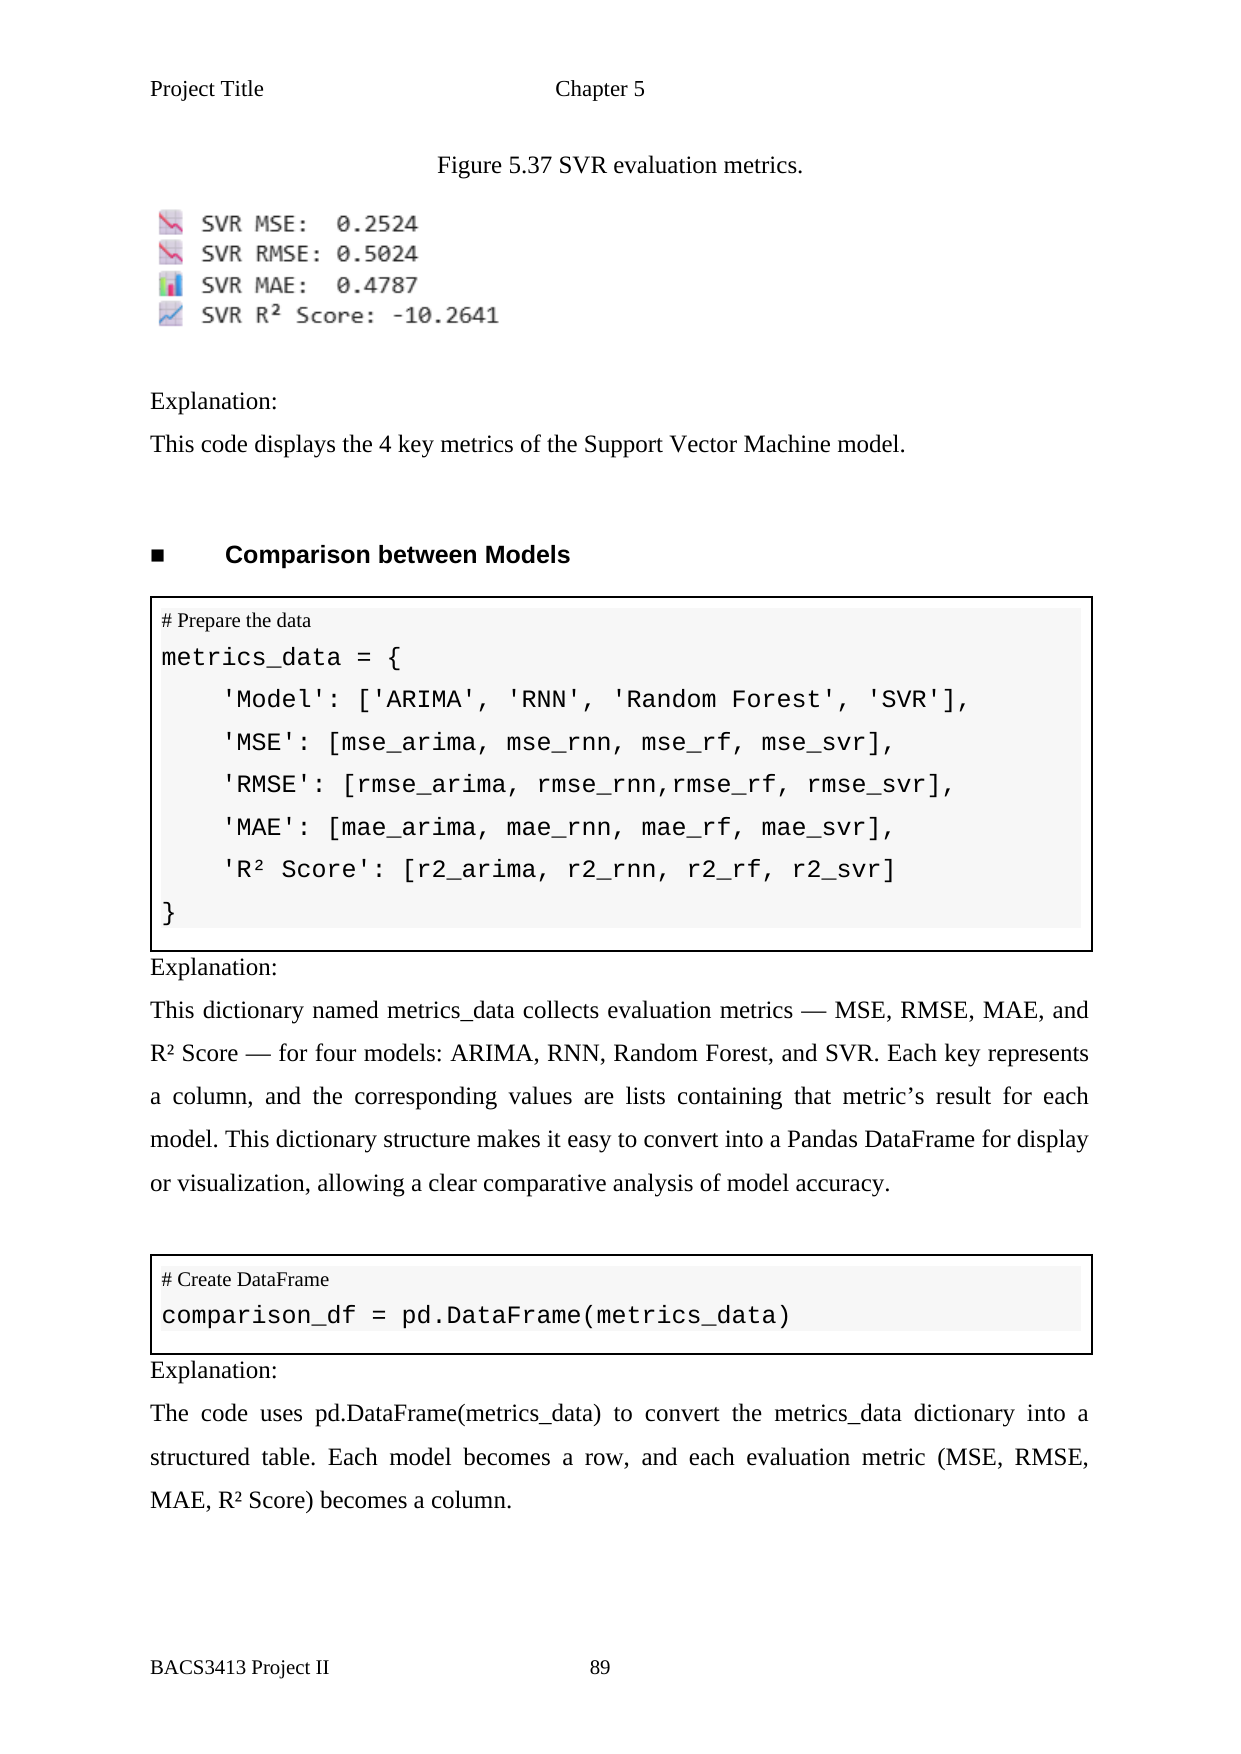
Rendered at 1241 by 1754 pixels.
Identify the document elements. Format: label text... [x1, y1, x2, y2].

text This code displays the 4 key metrics of the Support Vector Machine model. [150, 429, 1090, 458]
text The code uses pd.DataFrame(metrics_data) to convert the metrics_data dictionary into a structured table. Each model becomes a row, and each evaluation metric (MSE, RMSE, MAE, R² Score) becomes a column. [150, 1398, 1090, 1513]
text Explanation: [150, 1355, 1090, 1384]
picture [150, 205, 538, 331]
subtitle Comparison between Models [150, 540, 1090, 569]
text Explanation: [150, 386, 1090, 414]
text This dictionary named metrics_data collects evaluation metrics — MSE, RMSE, MAE, and R² Score — for four models: ARIMA, RNN, Random Forest, and SVR. Each key represents a column, and the corresponding values are lists containing that metric’s result for each model. This dictionary structure makes it easy to convert into a Pandas DataFrame for display or visualization, allowing a clear comparative analysis of model accuracy. [150, 995, 1090, 1196]
text Figure 5.37 SVR evaluation metrics. [150, 150, 1090, 179]
text Explanation: [150, 952, 1090, 981]
